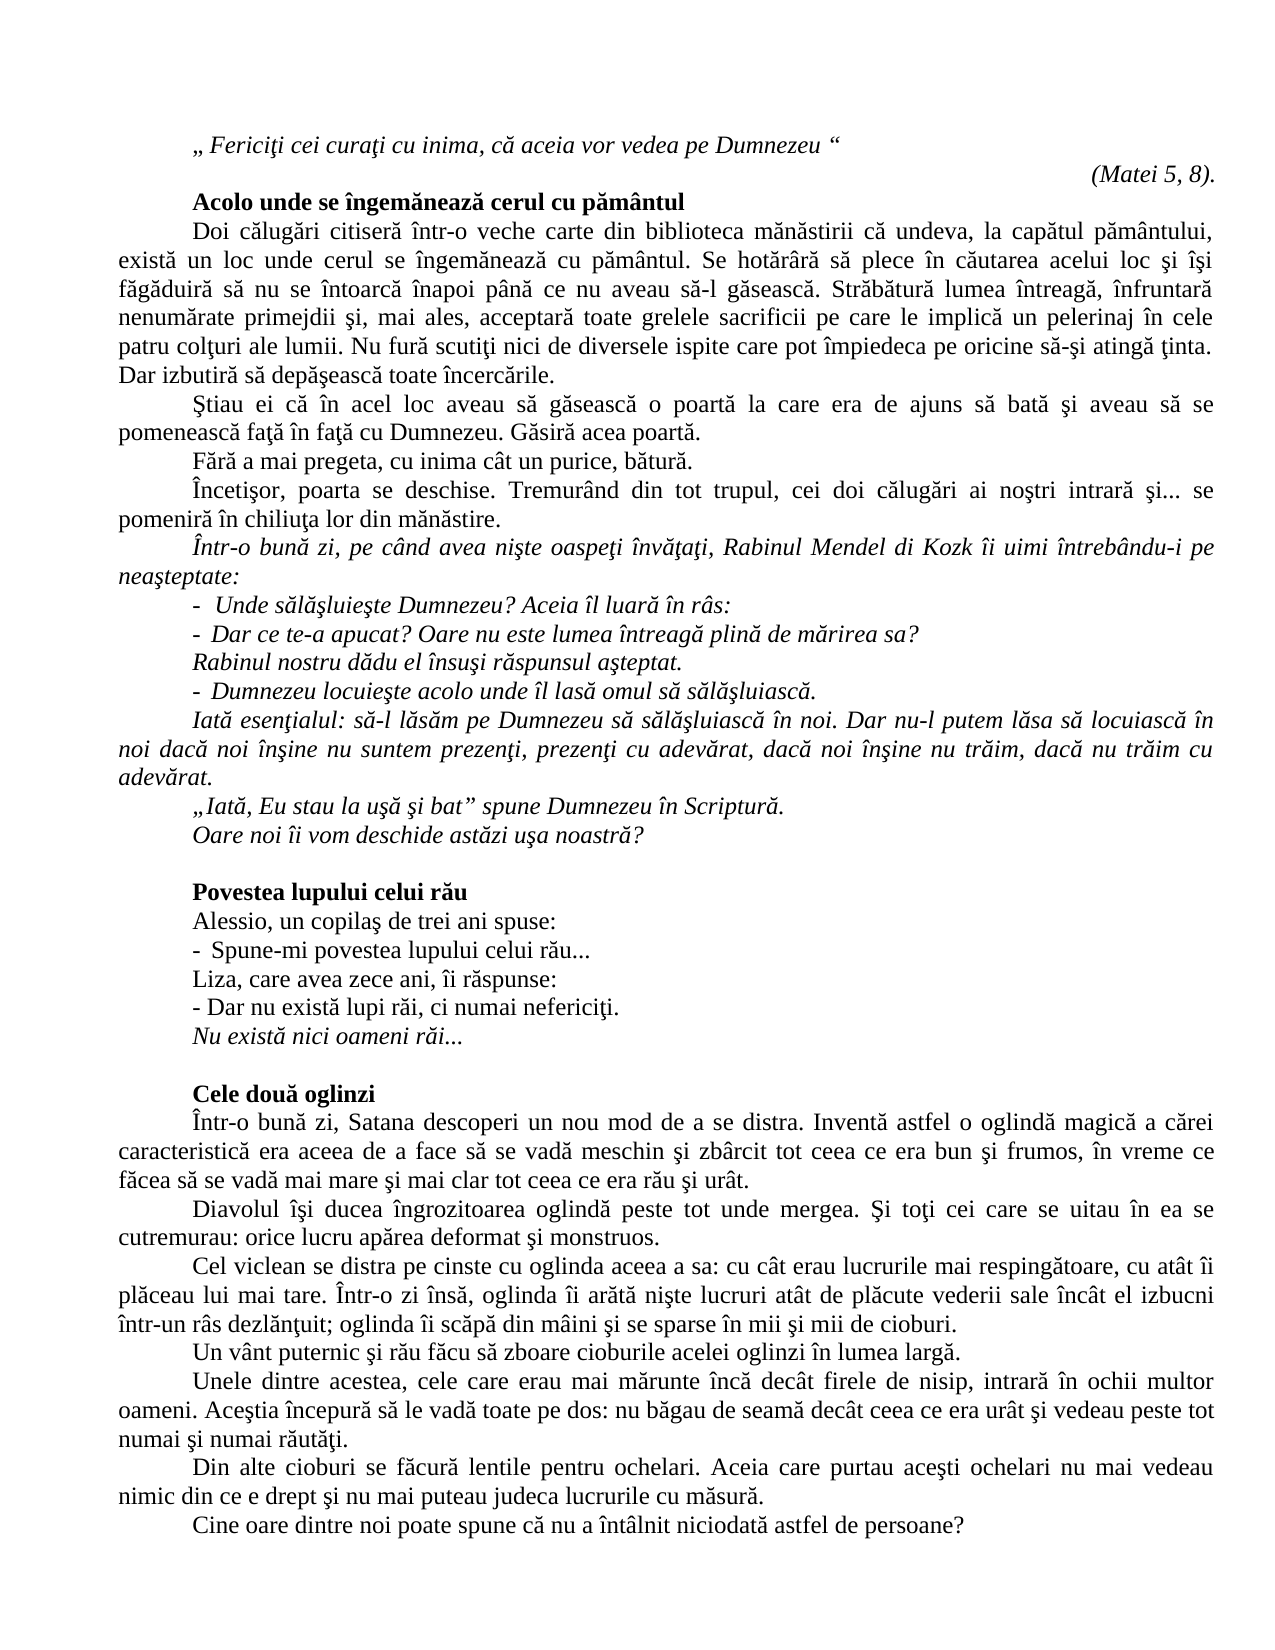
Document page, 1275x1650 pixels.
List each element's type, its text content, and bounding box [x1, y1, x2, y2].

text - Dar ce te-a apucat? Oare nu este lumea întreagă plină de mărirea sa? [118, 619, 1214, 647]
text Cele două oglinzi [118, 1079, 1216, 1107]
text Liza, care avea zece ani, îi răspunse: [118, 964, 1216, 992]
text Rabinul nostru dădu el însuşi răspunsul aşteptat. [118, 647, 1215, 676]
text încetişor, poarta se deschise. Tremurând din tot trupul, cei doi călugări ai noştri intrară şi... se pomeniră în chiliuţa lor din mănăstire. [118, 475, 1216, 532]
text Cine oare dintre noi poate spune că nu a întâlnit niciodată astfel de persoane? [118, 1510, 1216, 1539]
text Povestea lupului celui rău [118, 877, 1216, 906]
text (Matei 5, 8). [118, 159, 1216, 187]
text Doi călugări citiseră într-o veche carte din biblioteca mănăstirii că undeva, la capătul pământului, există un loc unde cerul se îngemănează cu pământul. Se hotărâră să plece în căutarea acelui loc şi îşi făgăduiră să nu se întoarcă înapoi până ce nu aveau să-l găsească. Străbătură lumea întreagă, înfruntară nenumărate primejdii şi, mai ales, acceptară toate grelele sacrificii pe care le implică un pelerinaj în cele patru colţuri ale lumii. Nu fură scutiţi nici de diversele ispite care pot împiedeca pe oricine să-şi atingă ţinta. Dar izbutiră să depăşească toate încercările. [118, 216, 1214, 389]
text „Iată, Eu stau la uşă şi bat” spune Dumnezeu în Scriptură. [118, 791, 1214, 820]
text Diavolul îşi ducea îngrozitoarea oglindă peste tot unde mergea. Şi toţi cei care se uitau în ea se cutremurau: orice lucru apărea deformat şi monstruos. [118, 1194, 1216, 1251]
text Un vânt puternic şi rău făcu să zboare cioburile acelei oglinzi în lumea largă. [118, 1337, 1215, 1366]
text - Spune-mi povestea lupului celui rău... [118, 935, 1216, 964]
text Iată esenţialul: să-l lăsăm pe Dumnezeu să sălăşluiască în noi. Dar nu-l putem lăsa să locuiască în noi dacă noi înşine nu suntem prezenţi, prezenţi cu adevărat, dacă noi înşine nu trăim, dacă nu trăim cu adevărat. [118, 705, 1215, 791]
text „ Fericiţi cei curaţi cu inima, că aceia vor vedea pe Dumnezeu “ [118, 130, 1216, 159]
text Ştiau ei că în acel loc aveau să găsească o poartă la care era de ajuns să bată şi aveau să se pomenească faţă în faţă cu Dumnezeu. Găsiră acea poartă. [118, 389, 1216, 446]
text Cel viclean se distra pe cinste cu oglinda aceea a sa: cu cât erau lucrurile mai respingătoare, cu atât îi plăceau lui mai tare. Într-o zi însă, oglinda îi arătă nişte lucruri atât de plăcute vederii sale încât el izbucni într-un râs dezlănţuit; oglinda îi scăpă din mâini şi se sparse în mii şi mii de cioburi. [118, 1251, 1215, 1337]
text - Dar nu există lupi răi, ci numai nefericiţi. [118, 992, 1216, 1021]
text Acolo unde se îngemănează cerul cu pământul [118, 187, 1216, 216]
text - Unde sălăşluieşte Dumnezeu? Aceia îl luară în râs: [118, 590, 1170, 619]
text - Dumnezeu locuieşte acolo unde îl lasă omul să sălăşluiască. [118, 676, 1215, 705]
text Unele dintre acestea, cele care erau mai mărunte încă decât firele de nisip, intrară în ochii multor oameni. Aceştia începură să le vadă toate pe dos: nu băgau de seamă decât ceea ce era urât şi vedeau peste tot numai şi numai răutăţi. [118, 1366, 1216, 1452]
text Nu există nici oameni răi... [118, 1021, 1216, 1050]
text Fără a mai pregeta, cu inima cât un purice, bătură. [118, 446, 1212, 475]
text Într-o bună zi, pe când avea nişte oaspeţi învăţaţi, Rabinul Mendel di Kozk îi uimi întrebându-i pe neaşteptate: [118, 532, 1216, 590]
text Oare noi îi vom deschide astăzi uşa noastră? [118, 820, 1214, 849]
text Din alte cioburi se făcură lentile pentru ochelari. Aceia care purtau aceşti ochelari nu mai vedeau nimic din ce e drept şi nu mai puteau judeca lucrurile cu măsură. [118, 1452, 1215, 1510]
text Alessio, un copilaş de trei ani spuse: [118, 906, 1216, 935]
text într-o bună zi, Satana descoperi un nou mod de a se distra. Inventă astfel o oglindă magică a cărei caracteristică era aceea de a face să se vadă meschin şi zbârcit tot ceea ce era bun şi frumos, în vreme ce făcea să se vadă mai mare şi mai clar tot ceea ce era rău şi urât. [118, 1107, 1216, 1194]
